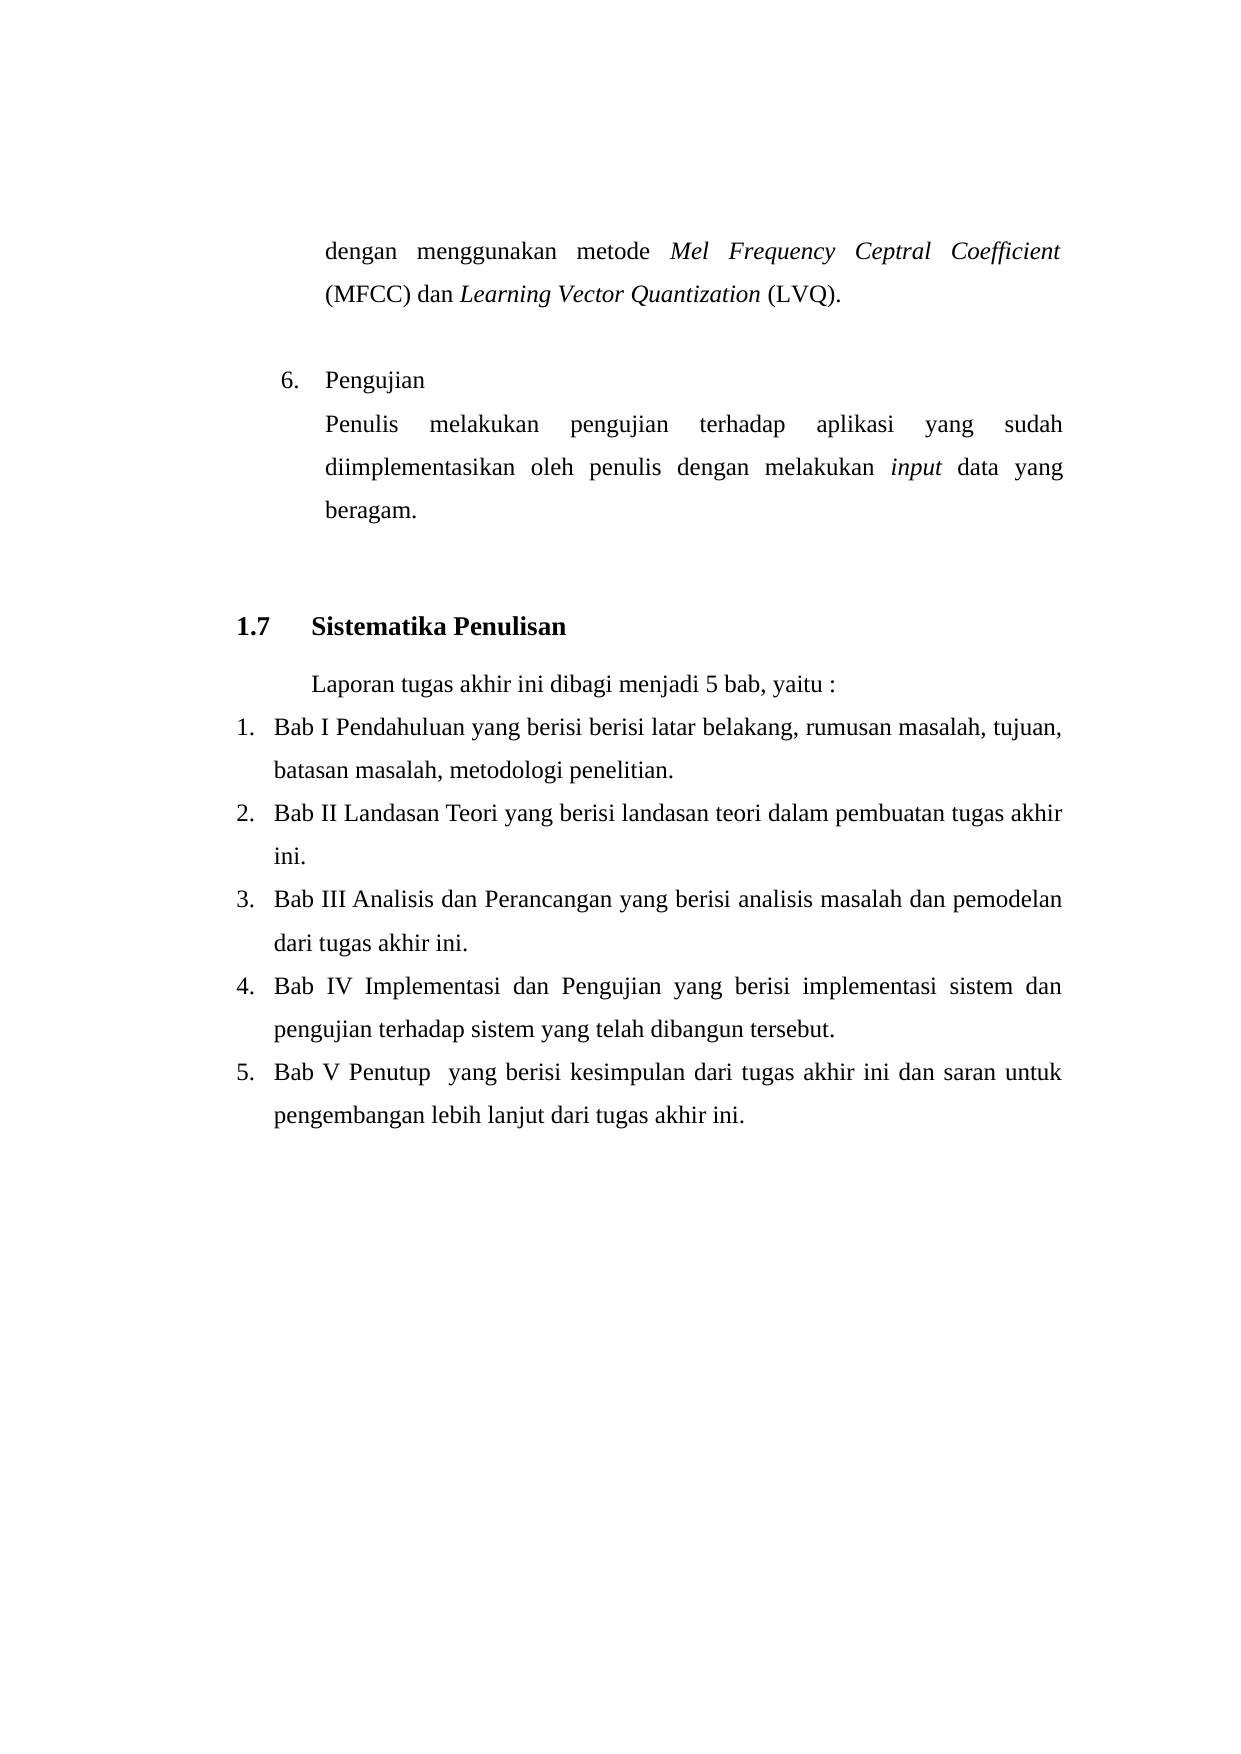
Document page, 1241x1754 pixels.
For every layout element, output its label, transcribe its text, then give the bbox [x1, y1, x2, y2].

text 5. Bab V Penutup yang berisi kesimpulan dari tugas akhir ini dan saran untuk pengembangan lebih lanjut dari tugas akhir ini. [236, 1057, 1063, 1129]
text Penulis melakukan pengujian terhadap aplikasi yang sudah diimplementasikan oleh penulis dengan melakukan input data yang beragam. [325, 409, 1063, 524]
text Laporan tugas akhir ini dibagi menjadi 5 bab, yaitu : [266, 669, 1063, 698]
text 3. Bab III Analisis dan Perancangan yang berisi analisis masalah dan pemodelan dari tugas akhir ini. [236, 884, 1063, 956]
text 1.7 Sistematika Penulisan [236, 610, 1063, 641]
list Pengujian [281, 366, 1063, 394]
text 4. Bab IV Implementasi dan Pengujian yang berisi implementasi sistem dan pengujian terhadap sistem yang telah dibangun tersebut. [236, 971, 1063, 1043]
text 2. Bab II Landasan Teori yang berisi landasan teori dalam pembuatan tugas akhir ini. [236, 798, 1063, 870]
text 1. Bab I Pendahuluan yang berisi berisi latar belakang, rumusan masalah, tujuan, batasan masalah, metodologi penelitian. [236, 712, 1063, 784]
